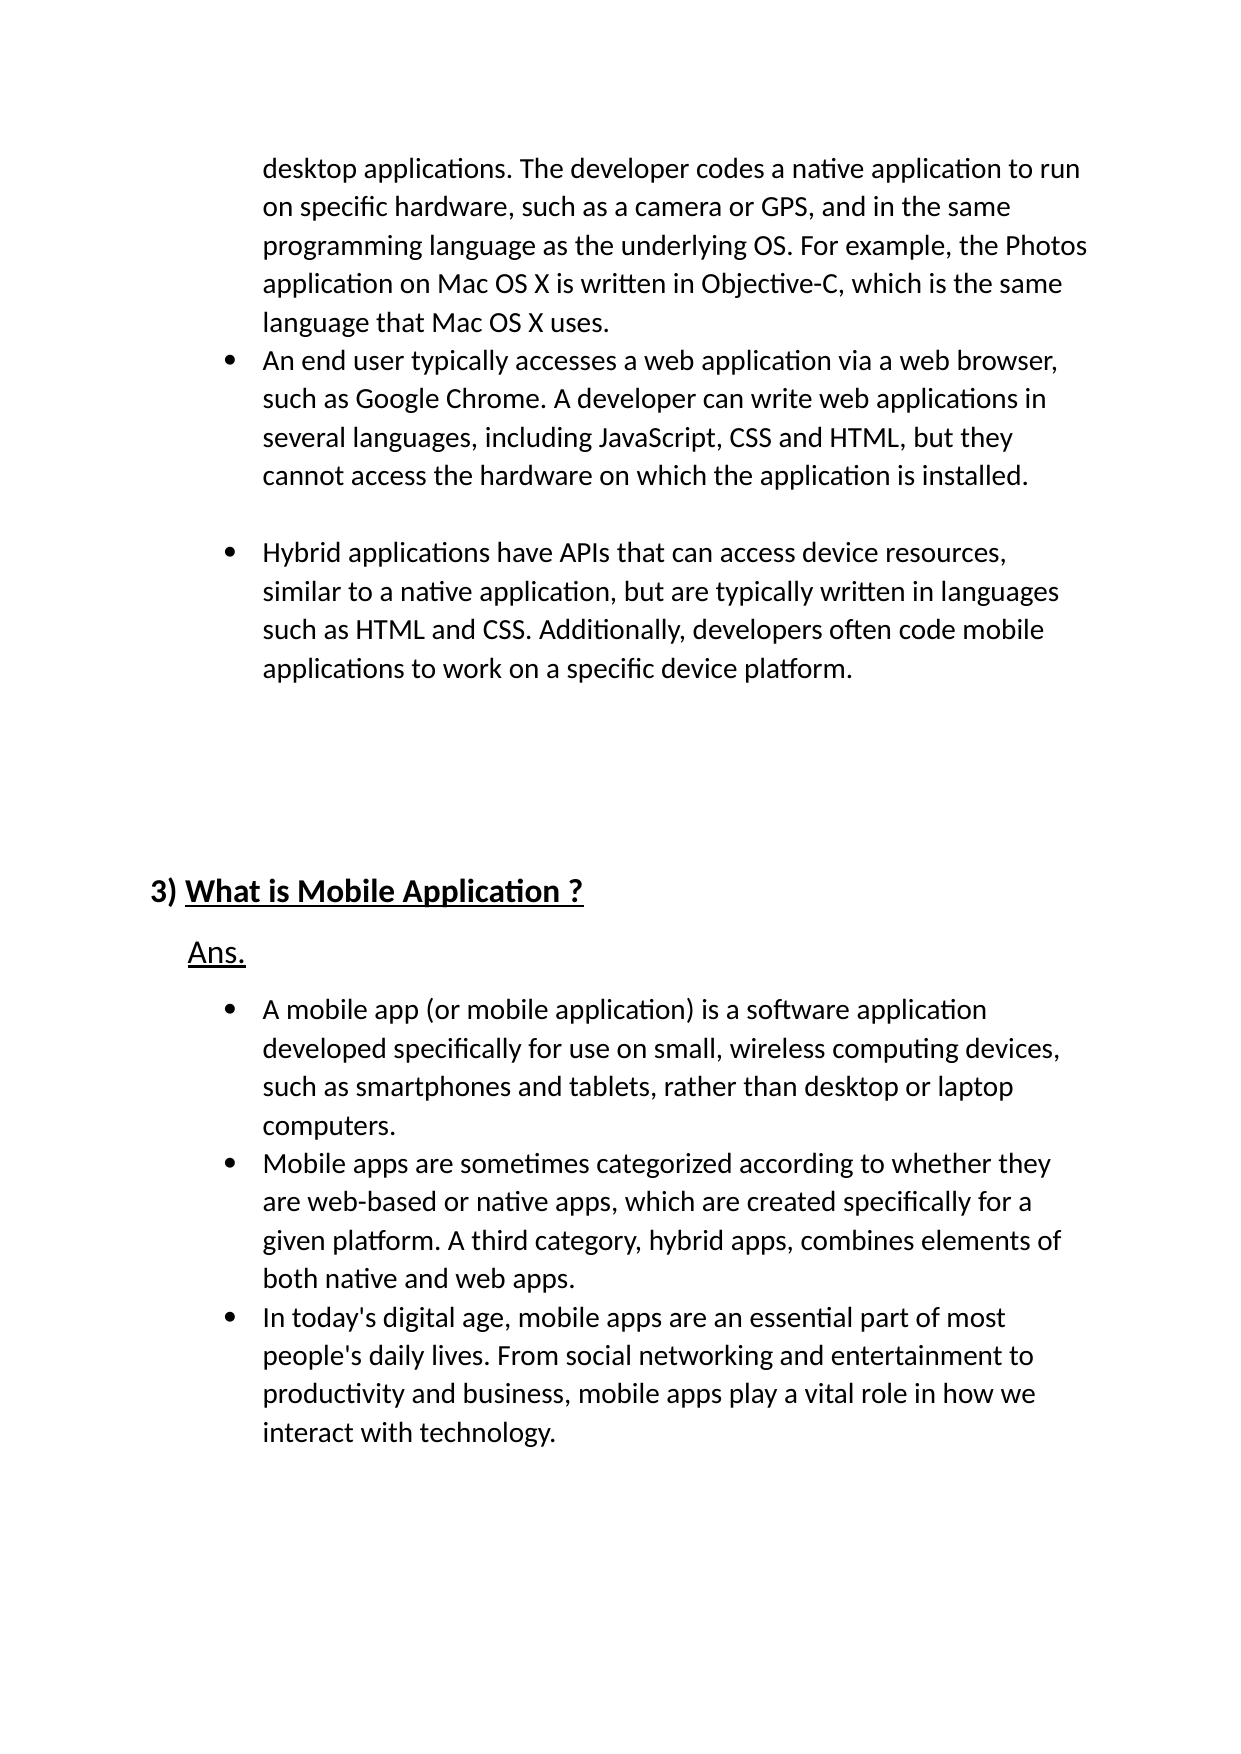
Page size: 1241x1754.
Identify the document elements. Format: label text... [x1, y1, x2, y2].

list Hybrid applications have APIs that can access device resources, similar to a native application, but are typically written in languages such as HTML and CSS. Additionally, developers often code mobile applications to work on a specific device platform. [225, 534, 1090, 685]
text Ans. [187, 931, 1090, 971]
list In today's digital age, mobile apps are an essential part of most people's daily lives. From social networking and entertainment to productivity and business, mobile apps play a vital role in how we interact with technology. [225, 1299, 1090, 1450]
list A mobile app (or mobile application) is a software application developed specifically for use on small, wireless computing devices, such as smartphones and tablets, rather than desktop or laptop computers. [225, 991, 1090, 1142]
list Mobile apps are sometimes categorized according to whether they are web-based or native apps, which are created specifically for a given platform. A third category, hybrid apps, combines elements of both native and web apps. [225, 1145, 1090, 1296]
list An end user typically accesses a web application via a web browser, such as Google Chrome. A developer can write web applications in several languages, including JavaScript, CSS and HTML, but they cannot access the hardware on which the application is installed. [225, 342, 1090, 493]
text 3) What is Mobile Application ? [150, 870, 1090, 911]
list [225, 150, 1090, 339]
